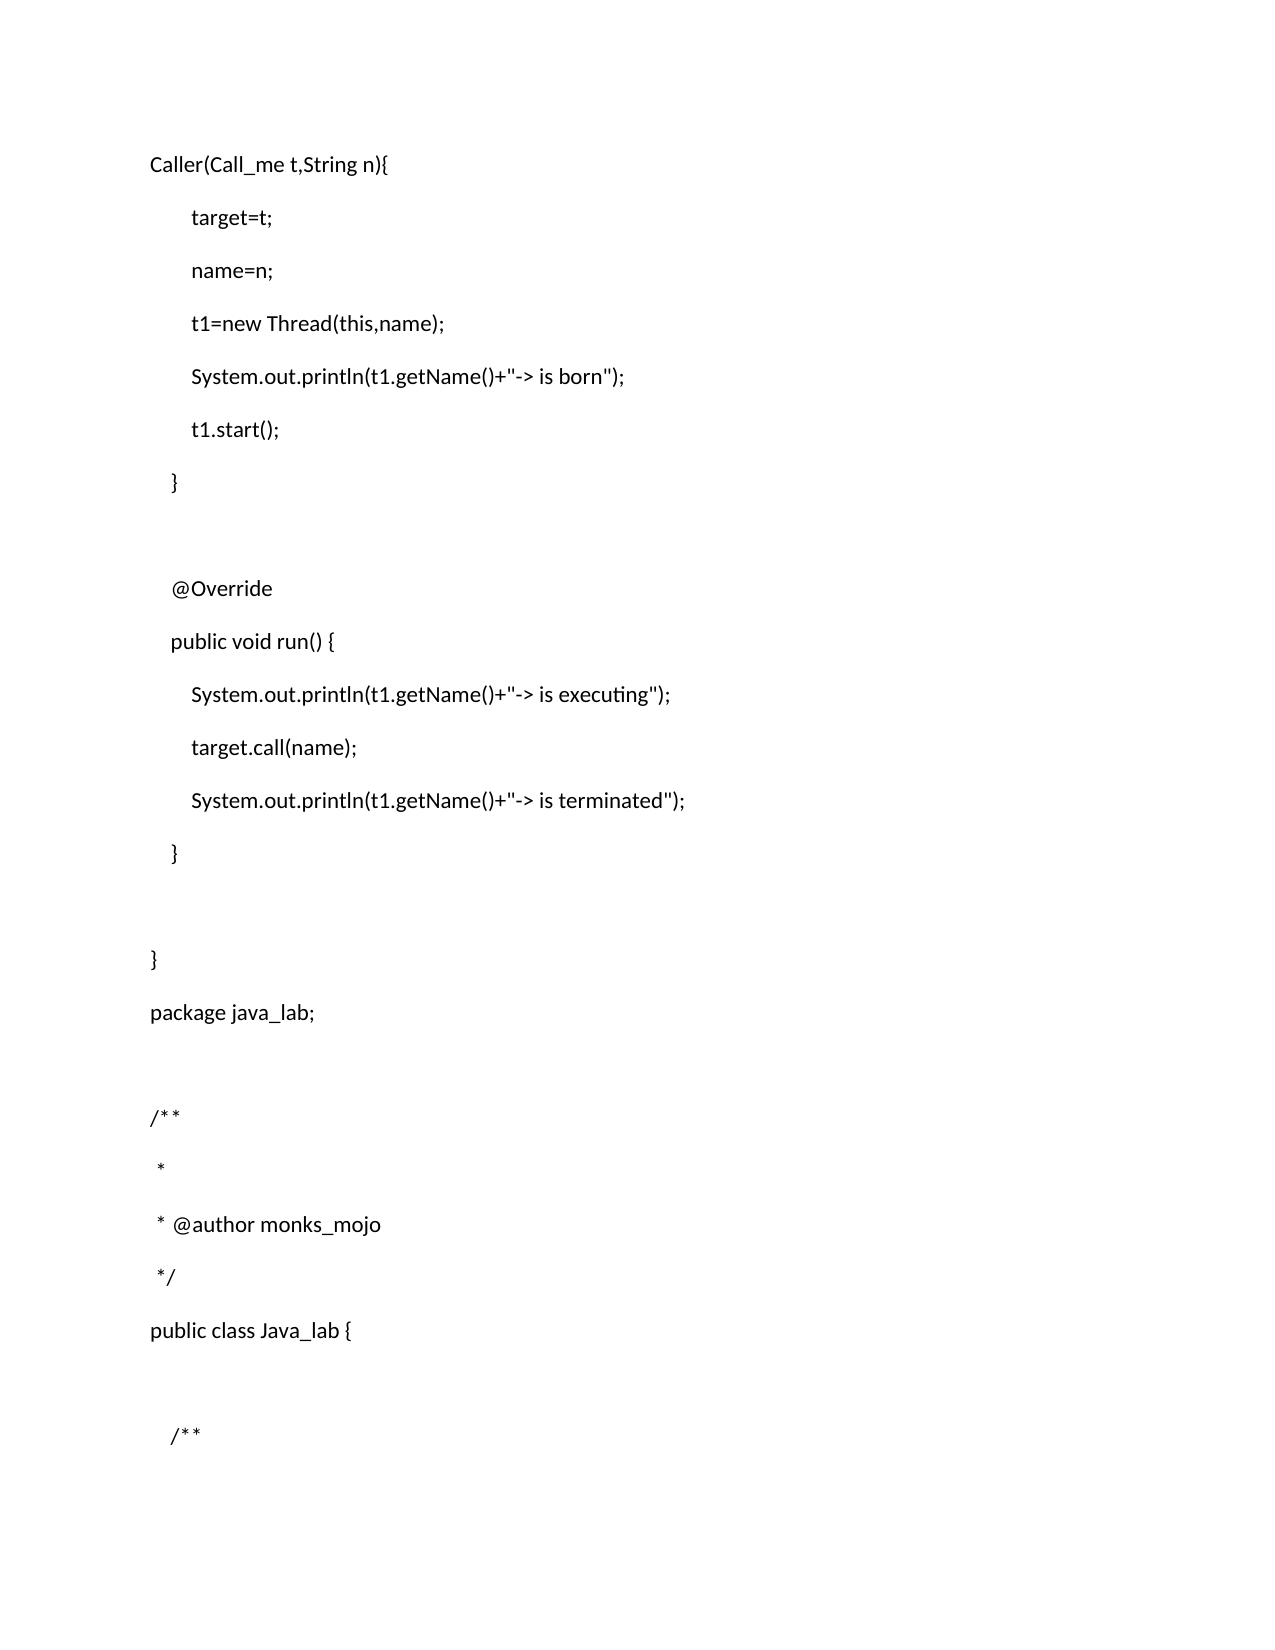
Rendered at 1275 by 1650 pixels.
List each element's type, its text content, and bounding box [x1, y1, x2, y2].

text package java_lab; [150, 998, 1125, 1026]
text } [150, 839, 1125, 867]
text @Override [150, 574, 1125, 602]
text /** [150, 1422, 1125, 1451]
text */ [150, 1263, 1125, 1291]
text * @author monks_mojo [150, 1210, 1125, 1238]
text } [150, 945, 1125, 973]
text t1=new Thread(this,name); [150, 309, 1125, 337]
text * [150, 1157, 1125, 1185]
text Caller(Call_me t,String n){ [150, 150, 1125, 178]
text t1.start(); [150, 415, 1125, 443]
text System.out.println(t1.getName()+"-> is terminated"); [150, 786, 1125, 814]
text target.call(name); [150, 733, 1125, 761]
text public class Java_lab { [150, 1316, 1125, 1344]
text System.out.println(t1.getName()+"-> is born"); [150, 362, 1125, 390]
text /** [150, 1104, 1125, 1132]
text public void run() { [150, 627, 1125, 655]
text name=n; [150, 256, 1125, 284]
text System.out.println(t1.getName()+"-> is executing"); [150, 680, 1125, 708]
text } [150, 468, 1125, 496]
text target=t; [150, 203, 1125, 231]
